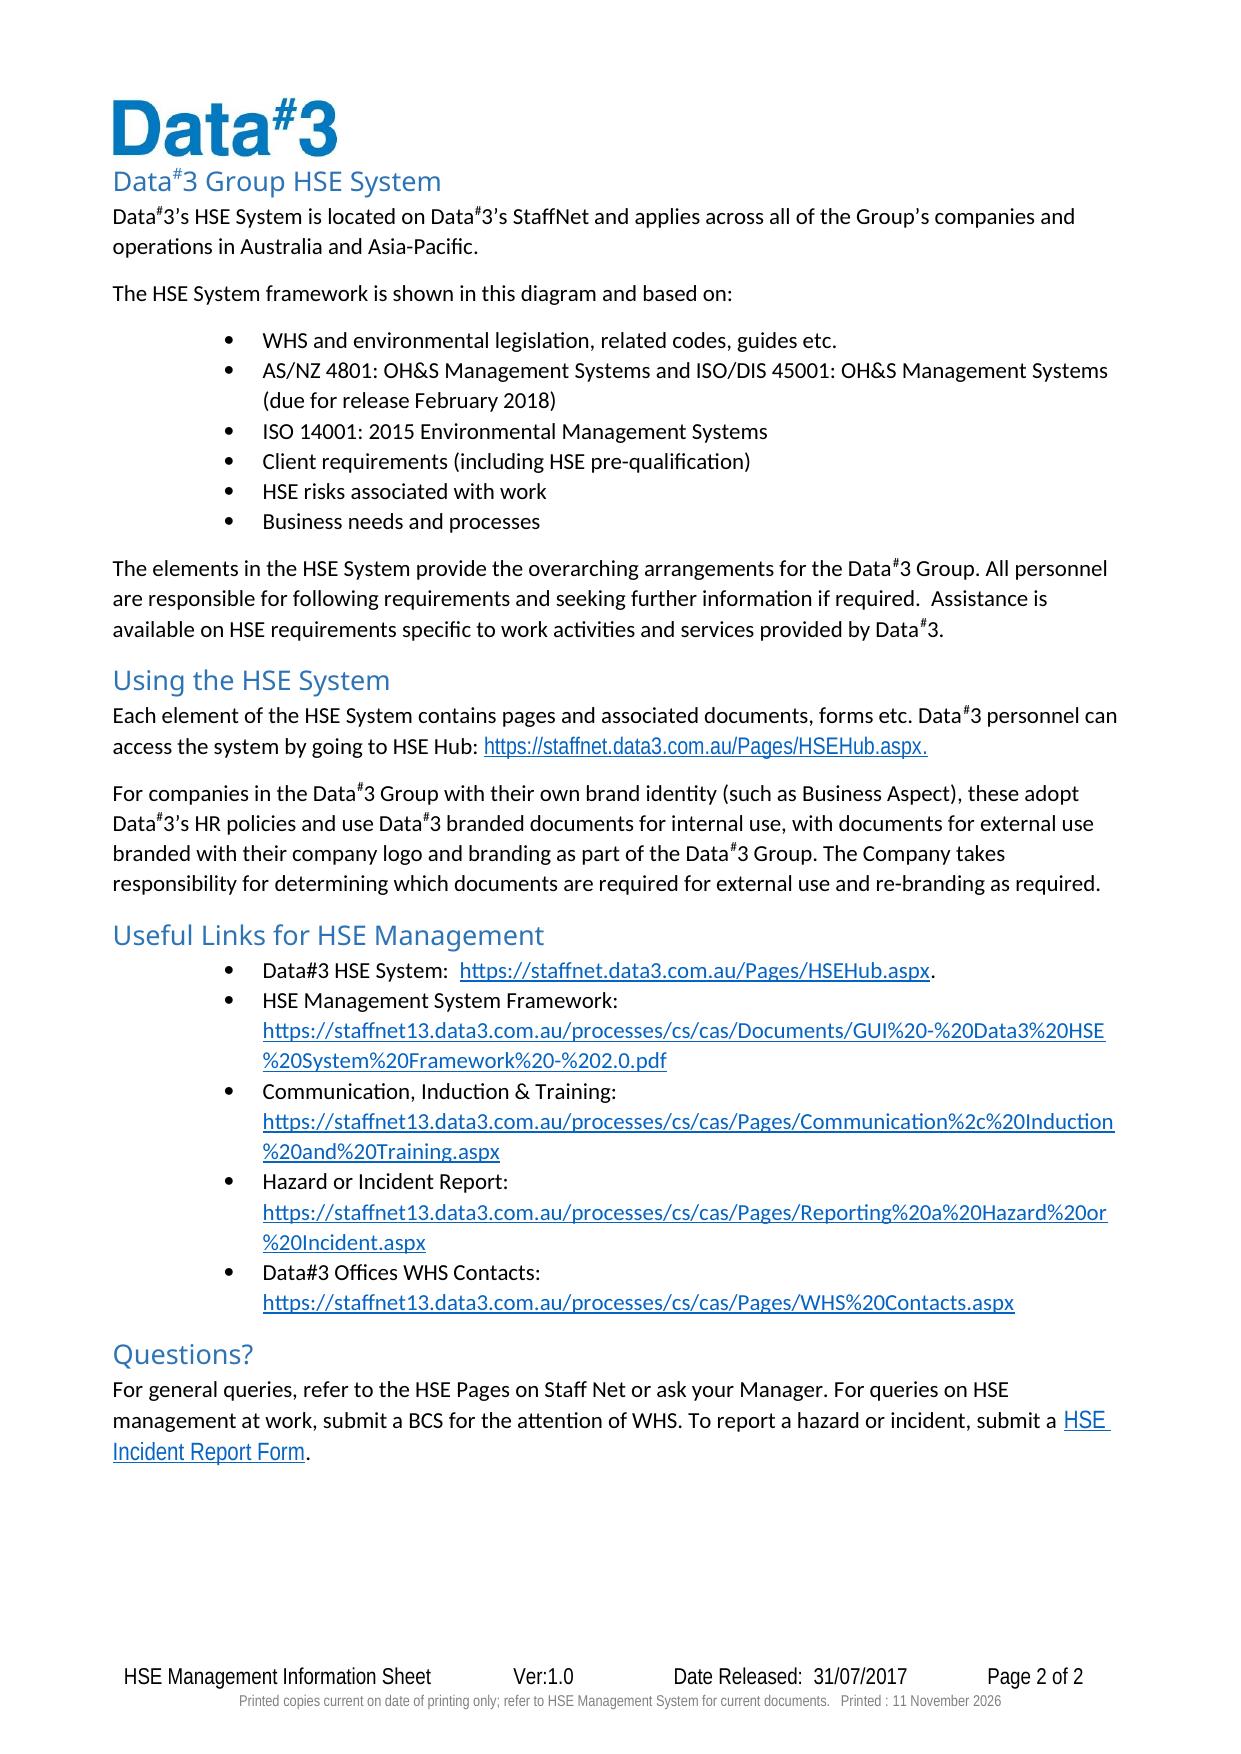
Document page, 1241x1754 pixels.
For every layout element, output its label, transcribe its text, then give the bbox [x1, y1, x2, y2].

list WHS and environmental legislation, related codes, guides etc. [225, 326, 1128, 354]
list Data#3 Offices WHS Contacts: https://staffnet13.data3.com.au/processes/cs/cas/Pages/WHS%20Contacts.aspx [225, 1258, 1128, 1316]
list Business needs and processes [225, 507, 1128, 536]
subtitle Data#3 Group HSE System [112, 162, 1128, 199]
subtitle Questions? [112, 1335, 1128, 1372]
text For general queries, refer to the HSE Pages on Staff Net or ask your Manager. For queries on HSE management at work, submit a BCS for the attention of WHS. To report a hazard or incident, submit a HSE Incident Report Form. [112, 1375, 1128, 1466]
list AS/NZ 4801: OH&S Management Systems and ISO/DIS 45001: OH&S Management Systems (due for release February 2018) [225, 356, 1128, 415]
text For companies in the Data#3 Group with their own brand identity (such as Business Aspect), these adopt Data#3’s HR policies and use Data#3 branded documents for internal use, with documents for external use branded with their company logo and branding as part of the Data#3 Group. The Company takes responsibility for determining which documents are required for external use and re-branding as required. [112, 779, 1128, 897]
subtitle Using the HSE System [112, 662, 1128, 698]
list ISO 14001: 2015 Environmental Management Systems [225, 417, 1128, 445]
list Communication, Induction & Training: https://staffnet13.data3.com.au/processes/cs/cas/Pages/Communication%2c%20Induction%20and%20Training.aspx [225, 1077, 1128, 1165]
text Data#3’s HSE System is located on Data#3’s StaffNet and applies across all of the Group’s companies and operations in Australia and Asia-Pacific. [112, 202, 1128, 261]
text Each element of the HSE System contains pages and associated documents, forms etc. Data#3 personnel can access the system by going to HSE Hub: https://staffnet.data3.com.au/Pages/HSEHub.aspx. [112, 701, 1128, 760]
list HSE Management System Framework: https://staffnet13.data3.com.au/processes/cs/cas/Documents/GUI%20-%20Data3%20HSE%20System%20Framework%20-%202.0.pdf [225, 986, 1128, 1074]
list Data#3 HSE System: https://staffnet.data3.com.au/Pages/HSEHub.aspx. [225, 956, 1128, 984]
picture [112, 97, 339, 158]
list Hazard or Incident Report: https://staffnet13.data3.com.au/processes/cs/cas/Pages/Reporting%20a%20Hazard%20or%20Incident.aspx [225, 1167, 1128, 1256]
list Client requirements (including HSE pre-qualification) [225, 447, 1128, 475]
list HSE risks associated with work [225, 477, 1128, 505]
text The HSE System framework is shown in this diagram and based on: [112, 279, 1128, 307]
text The elements in the HSE System provide the overarching arrangements for the Data#3 Group. All personnel are responsible for following requirements and seeking further information if required. Assistance is available on HSE requirements specific to work activities and services provided by Data#3. [112, 554, 1128, 643]
subtitle Useful Links for HSE Management [112, 916, 1128, 953]
